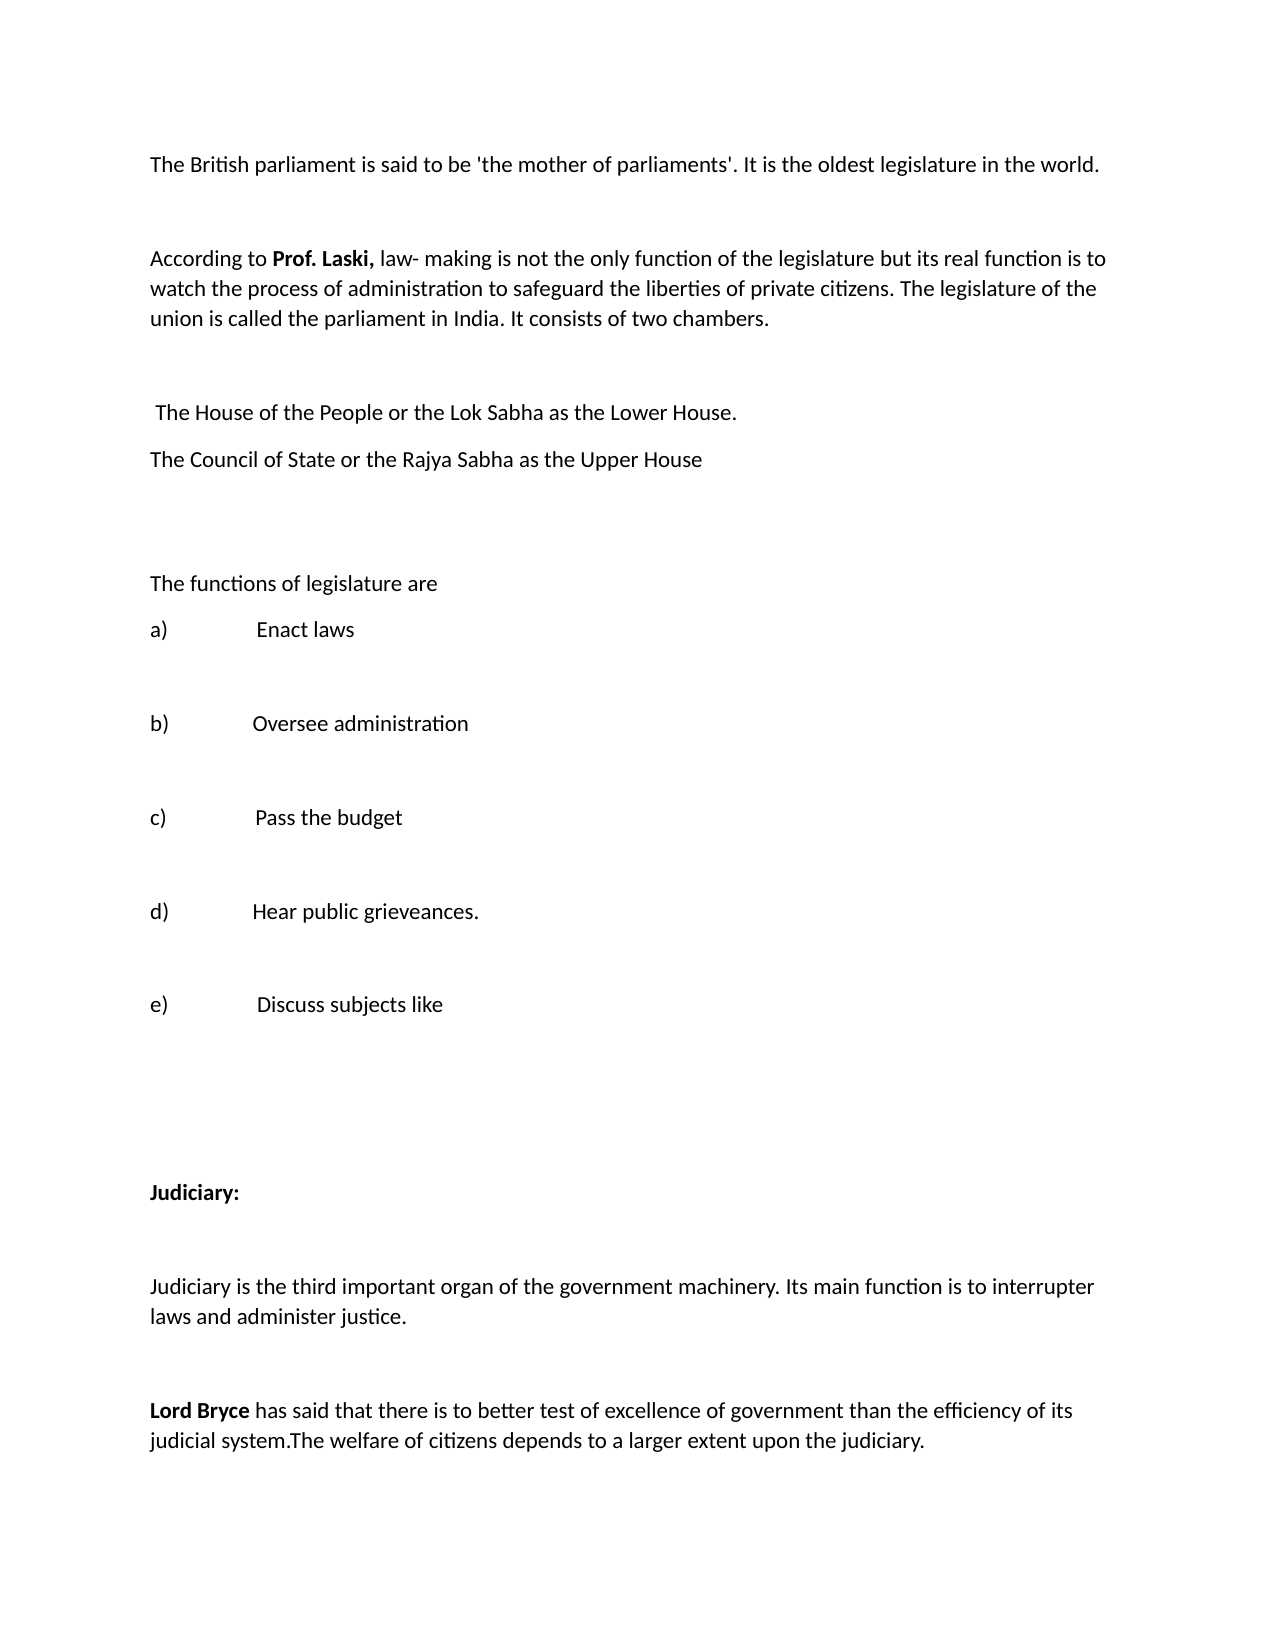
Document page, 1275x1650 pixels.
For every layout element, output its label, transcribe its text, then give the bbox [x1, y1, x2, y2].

text Lord Bryce has said that there is to better test of excellence of government than the efficiency of its judicial system.The welfare of citizens depends to a larger extent upon the judiciary. [150, 1396, 1125, 1454]
text e) Discuss subjects like [150, 991, 1125, 1019]
text Judiciary: [150, 1178, 1125, 1206]
text b) Oversee administration [150, 709, 1125, 737]
text a) Enact laws [150, 616, 1125, 644]
text The British parliament is said to be 'the mother of parliaments'. It is the oldest legislature in the world. [150, 150, 1125, 178]
text The functions of legislature are [150, 569, 1125, 597]
text The Council of State or the Rajya Sabha as the Upper House [150, 445, 1125, 473]
text According to Prof. Laski, law- making is not the only function of the legislature but its real function is to watch the process of administration to safeguard the liberties of private citizens. The legislature of the union is called the parliament in India. It consists of two chambers. [150, 244, 1125, 332]
text Judiciary is the third important organ of the government machinery. Its main function is to interrupter laws and administer justice. [150, 1272, 1125, 1330]
text The House of the People or the Lok Sabha as the Lower House. [150, 398, 1125, 426]
text d) Hear public grieveances. [150, 897, 1125, 925]
text c) Pass the budget [150, 803, 1125, 831]
